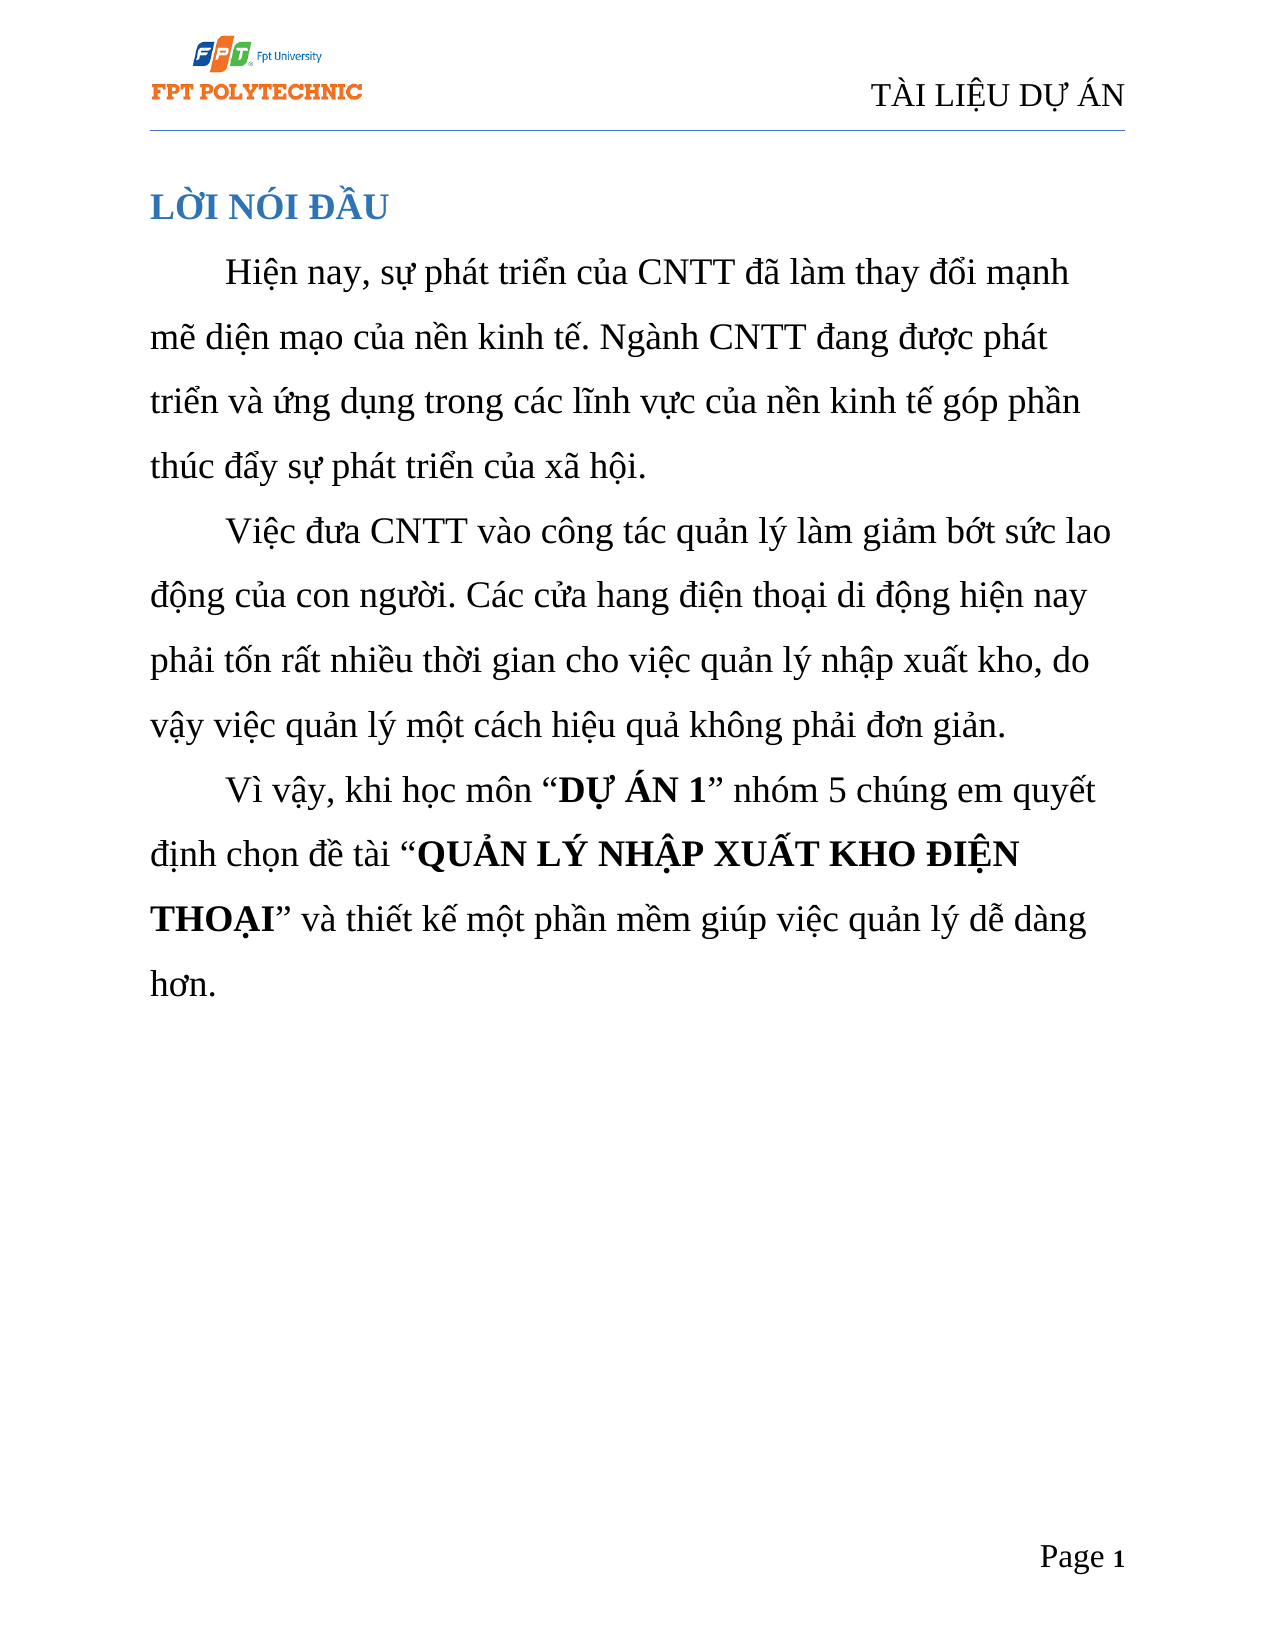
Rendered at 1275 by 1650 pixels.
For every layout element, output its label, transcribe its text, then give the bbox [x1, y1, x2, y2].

subtitle LỜI NÓI ĐẦU [150, 185, 1125, 228]
text Việc đưa CNTT vào công tác quản lý làm giảm bớt sức lao động của con người. Các cửa hang điện thoại di động hiện nay phải tốn rất nhiều thời gian cho việc quản lý nhập xuất kho, do vậy việc quản lý một cách hiệu quả không phải đơn giản. [150, 508, 1125, 745]
text Hiện nay, sự phát triển của CNTT đã làm thay đổi mạnh mẽ diện mạo của nền kinh tế. Ngành CNTT đang được phát triển và ứng dụng trong các lĩnh vực của nền kinh tế góp phần thúc đẩy sự phát triển của xã hội. [150, 249, 1125, 487]
text Vì vậy, khi học môn “DỰ ÁN 1” nhóm 5 chúng em quyết định chọn đề tài “QUẢN LÝ NHẬP XUẤT KHO ĐIỆN THOẠI” và thiết kế một phần mềm giúp việc quản lý dễ dàng hơn. [150, 767, 1125, 1004]
picture [150, 21, 363, 126]
